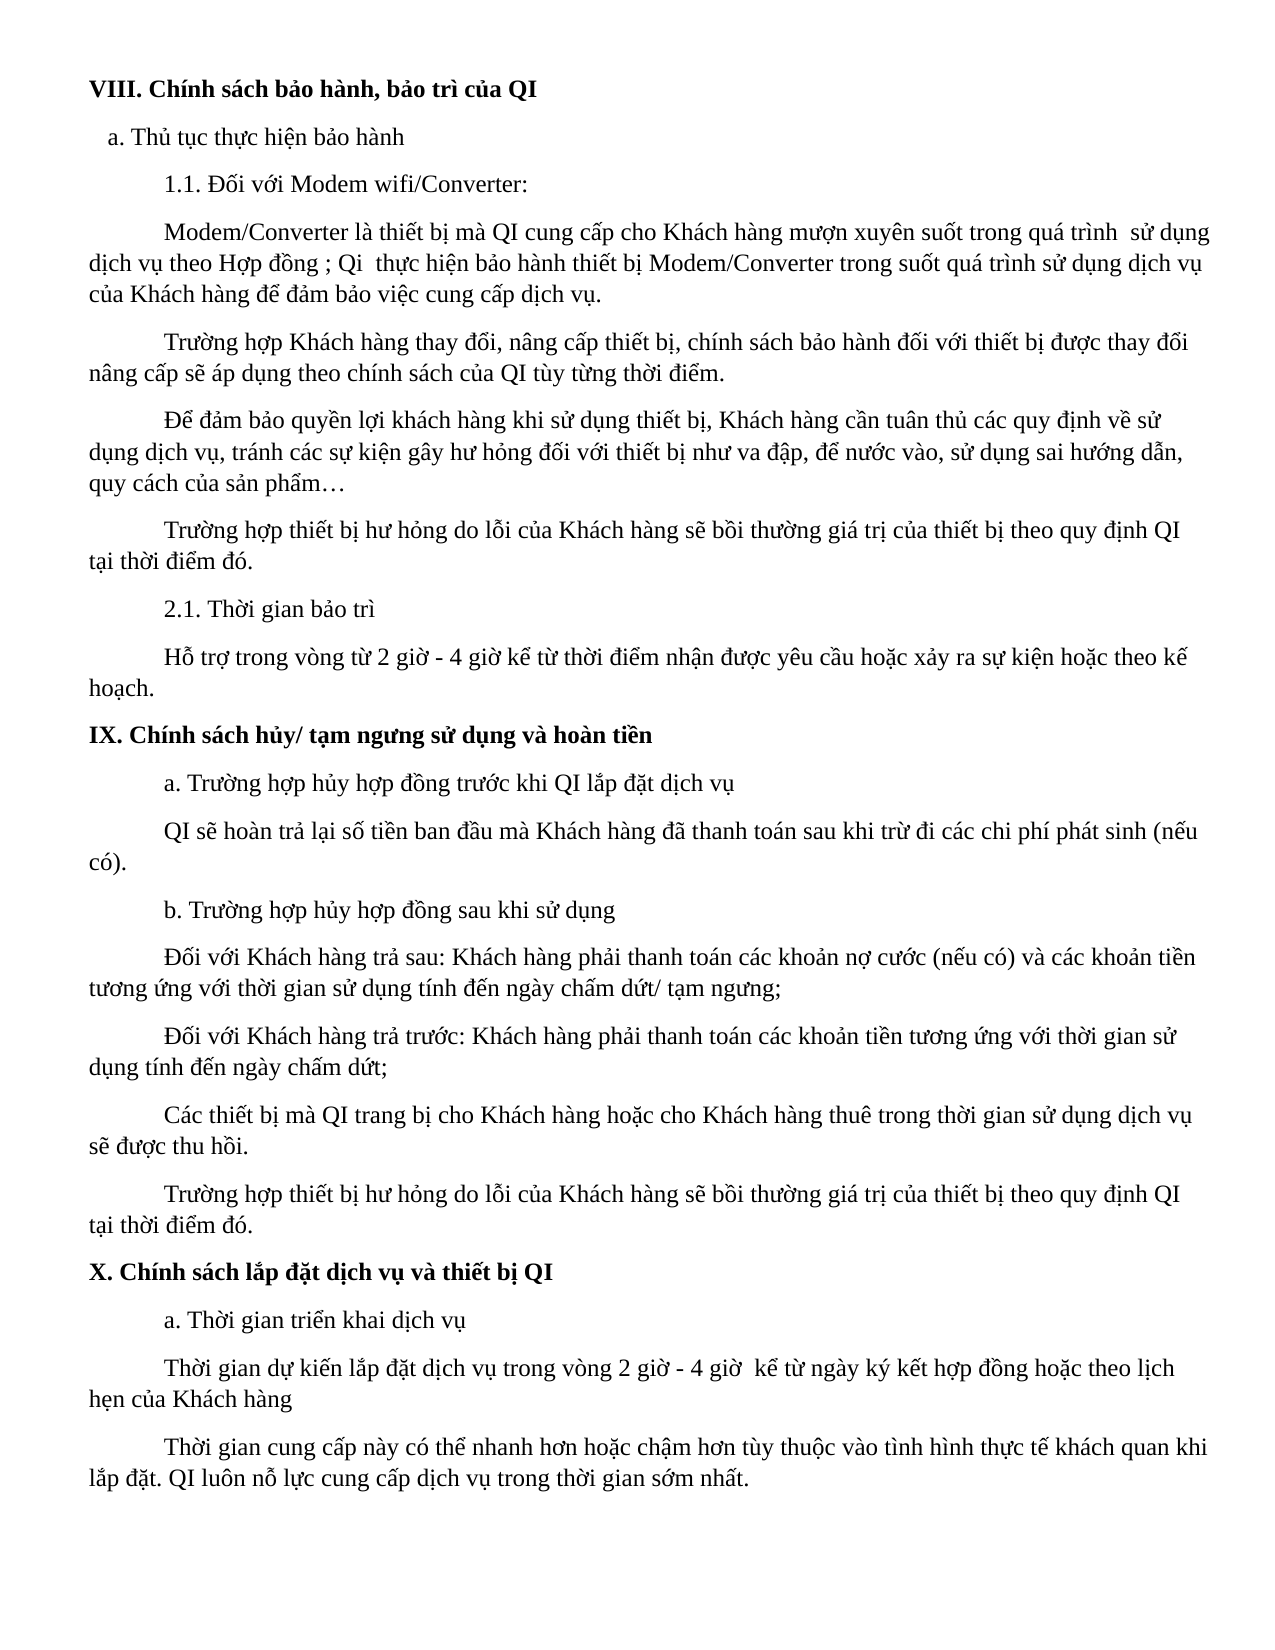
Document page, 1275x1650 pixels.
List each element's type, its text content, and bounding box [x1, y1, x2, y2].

text 2.1. Thời gian bảo trì [89, 594, 1211, 623]
text VIII. Chính sách bảo hành, bảo trì của QI [89, 74, 1211, 103]
text a. Thời gian triển khai dịch vụ [89, 1305, 1211, 1334]
text QI sẽ hoàn trả lại số tiền ban đầu mà Khách hàng đã thanh toán sau khi trừ đi các chi phí phát sinh (nếu có). [89, 816, 1211, 876]
text Đối với Khách hàng trả trước: Khách hàng phải thanh toán các khoản tiền tương ứng với thời gian sử dụng tính đến ngày chấm dứt; [89, 1021, 1211, 1081]
text Trường hợp thiết bị hư hỏng do lỗi của Khách hàng sẽ bồi thường giá trị của thiết bị theo quy định QI tại thời điểm đó. [89, 515, 1211, 575]
text b. Trường hợp hủy hợp đồng sau khi sử dụng [89, 895, 1211, 923]
text Trường hợp thiết bị hư hỏng do lỗi của Khách hàng sẽ bồi thường giá trị của thiết bị theo quy định QI tại thời điểm đó. [89, 1179, 1211, 1238]
text a. Thủ tục thực hiện bảo hành [89, 122, 1211, 150]
text Modem/Converter là thiết bị mà QI cung cấp cho Khách hàng mượn xuyên suốt trong quá trình sử dụng dịch vụ theo Hợp đồng ; Qi thực hiện bảo hành thiết bị Modem/Converter trong suốt quá trình sử dụng dịch vụ của Khách hàng để đảm bảo việc cung cấp dịch vụ. [89, 217, 1211, 308]
text Đối với Khách hàng trả sau: Khách hàng phải thanh toán các khoản nợ cước (nếu có) và các khoản tiền tương ứng với thời gian sử dụng tính đến ngày chấm dứt/ tạm ngưng; [89, 942, 1211, 1002]
text 1.1. Đối với Modem wifi/Converter: [89, 169, 1211, 198]
text IX. Chính sách hủy/ tạm ngưng sử dụng và hoàn tiền [89, 721, 1211, 749]
text Hỗ trợ trong vòng từ 2 giờ - 4 giờ kể từ thời điểm nhận được yêu cầu hoặc xảy ra sự kiện hoặc theo kế hoạch. [89, 642, 1211, 702]
text a. Trường hợp hủy hợp đồng trước khi QI lắp đặt dịch vụ [89, 768, 1211, 797]
text Thời gian dự kiến lắp đặt dịch vụ trong vòng 2 giờ - 4 giờ kể từ ngày ký kết hợp đồng hoặc theo lịch hẹn của Khách hàng [89, 1353, 1211, 1413]
text X. Chính sách lắp đặt dịch vụ và thiết bị QI [89, 1257, 1211, 1286]
text Trường hợp Khách hàng thay đổi, nâng cấp thiết bị, chính sách bảo hành đối với thiết bị được thay đổi nâng cấp sẽ áp dụng theo chính sách của QI tùy từng thời điểm. [89, 327, 1211, 387]
text Để đảm bảo quyền lợi khách hàng khi sử dụng thiết bị, Khách hàng cần tuân thủ các quy định về sử dụng dịch vụ, tránh các sự kiện gây hư hỏng đối với thiết bị như va đập, để nước vào, sử dụng sai hướng dẫn, quy cách của sản phẩm… [89, 406, 1211, 496]
text Các thiết bị mà QI trang bị cho Khách hàng hoặc cho Khách hàng thuê trong thời gian sử dụng dịch vụ sẽ được thu hồi. [89, 1100, 1211, 1160]
text Thời gian cung cấp này có thể nhanh hơn hoặc chậm hơn tùy thuộc vào tình hình thực tế khách quan khi lắp đặt. QI luôn nỗ lực cung cấp dịch vụ trong thời gian sớm nhất. [89, 1432, 1211, 1491]
